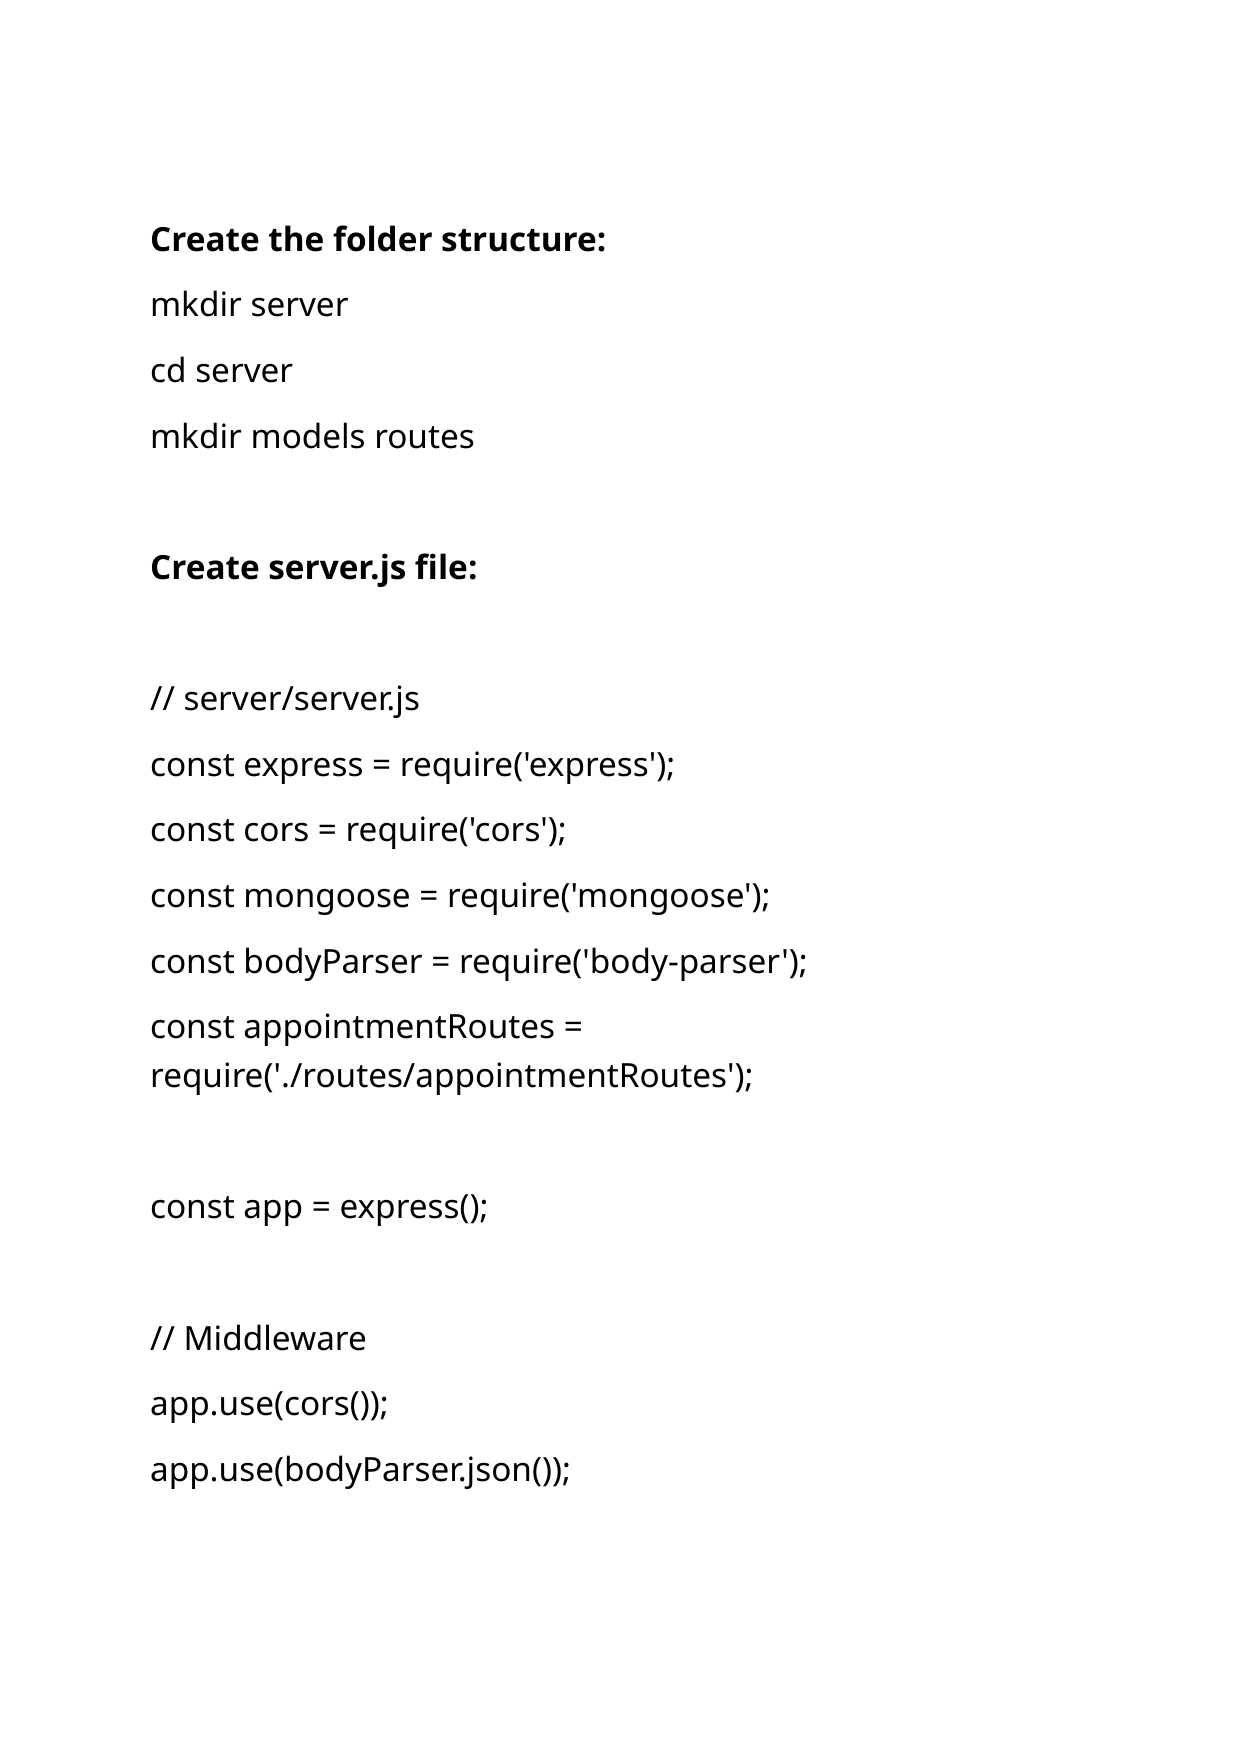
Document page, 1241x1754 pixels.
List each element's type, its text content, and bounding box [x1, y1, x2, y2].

text app.use(cors()); [150, 1380, 1090, 1426]
text mkdir models routes [150, 412, 1090, 458]
text const bodyParser = require('body-parser'); [150, 937, 1090, 983]
text cd server [150, 347, 1090, 392]
text // server/server.js [150, 675, 1090, 720]
text const appointmentRoutes = require('./routes/appointmentRoutes'); [150, 1003, 1090, 1097]
text app.use(bodyParser.json()); [150, 1446, 1090, 1491]
text const cors = require('cors'); [150, 806, 1090, 852]
text mkdir server [150, 281, 1090, 327]
text const app = express(); [150, 1183, 1090, 1229]
text Create the folder structure: [150, 216, 1090, 261]
text Create server.js file: [150, 544, 1090, 589]
text // Middleware [150, 1314, 1090, 1360]
text const mongoose = require('mongoose'); [150, 872, 1090, 917]
text const express = require('express'); [150, 741, 1090, 786]
